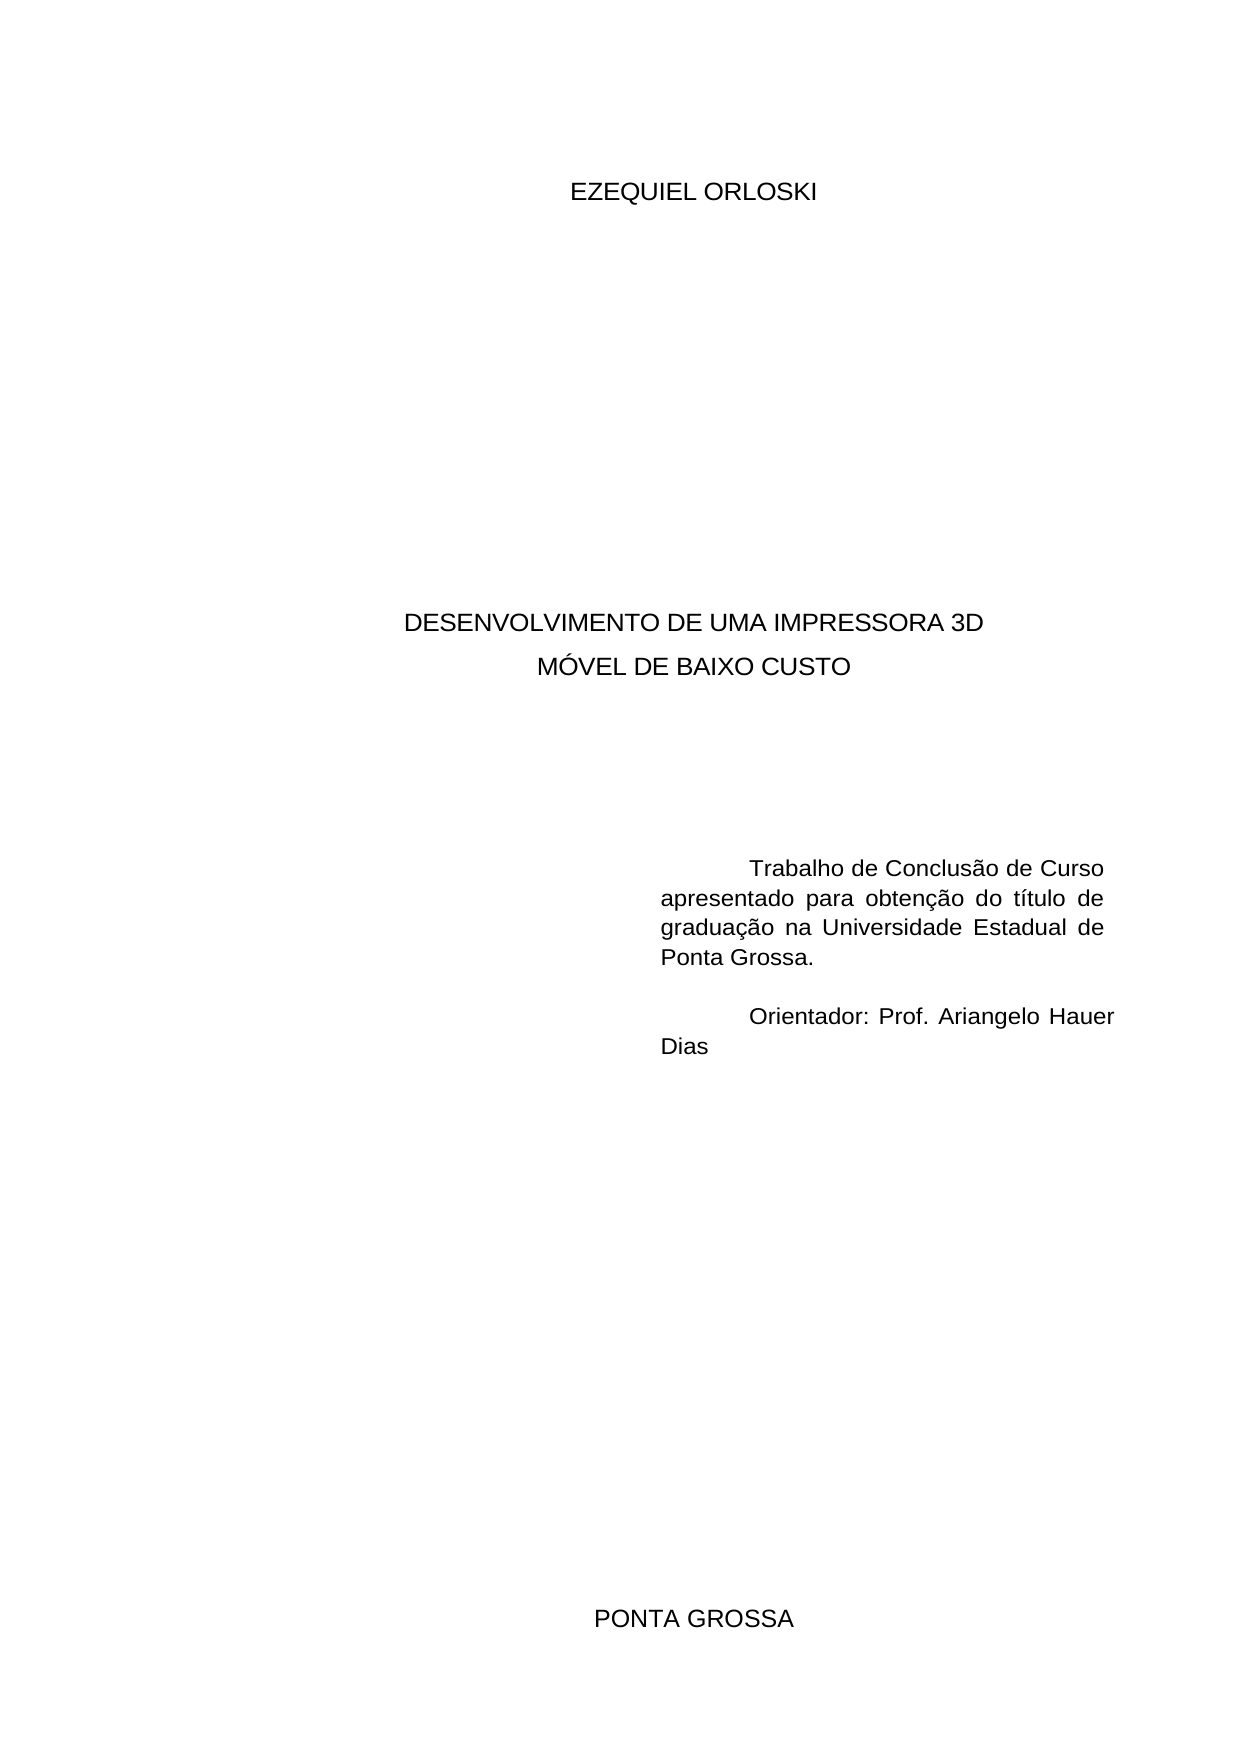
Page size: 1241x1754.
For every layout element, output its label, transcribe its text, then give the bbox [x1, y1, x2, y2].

text DESENVOLVIMENTO DE UMA IMPRESSORA 3D [177, 608, 1122, 637]
text Orientador: Prof. Ariangelo Hauer Dias [660, 1003, 1115, 1059]
text MÓVEL DE BAIXO CUSTO [177, 652, 1122, 680]
text PONTA GROSSA [177, 1604, 1122, 1633]
text Trabalho de Conclusão de Curso apresentado para obtenção do título de graduação na Universidade Estadual de Ponta Grossa. [660, 855, 1104, 970]
text EZEQUIEL ORLOSKI [177, 177, 1122, 206]
